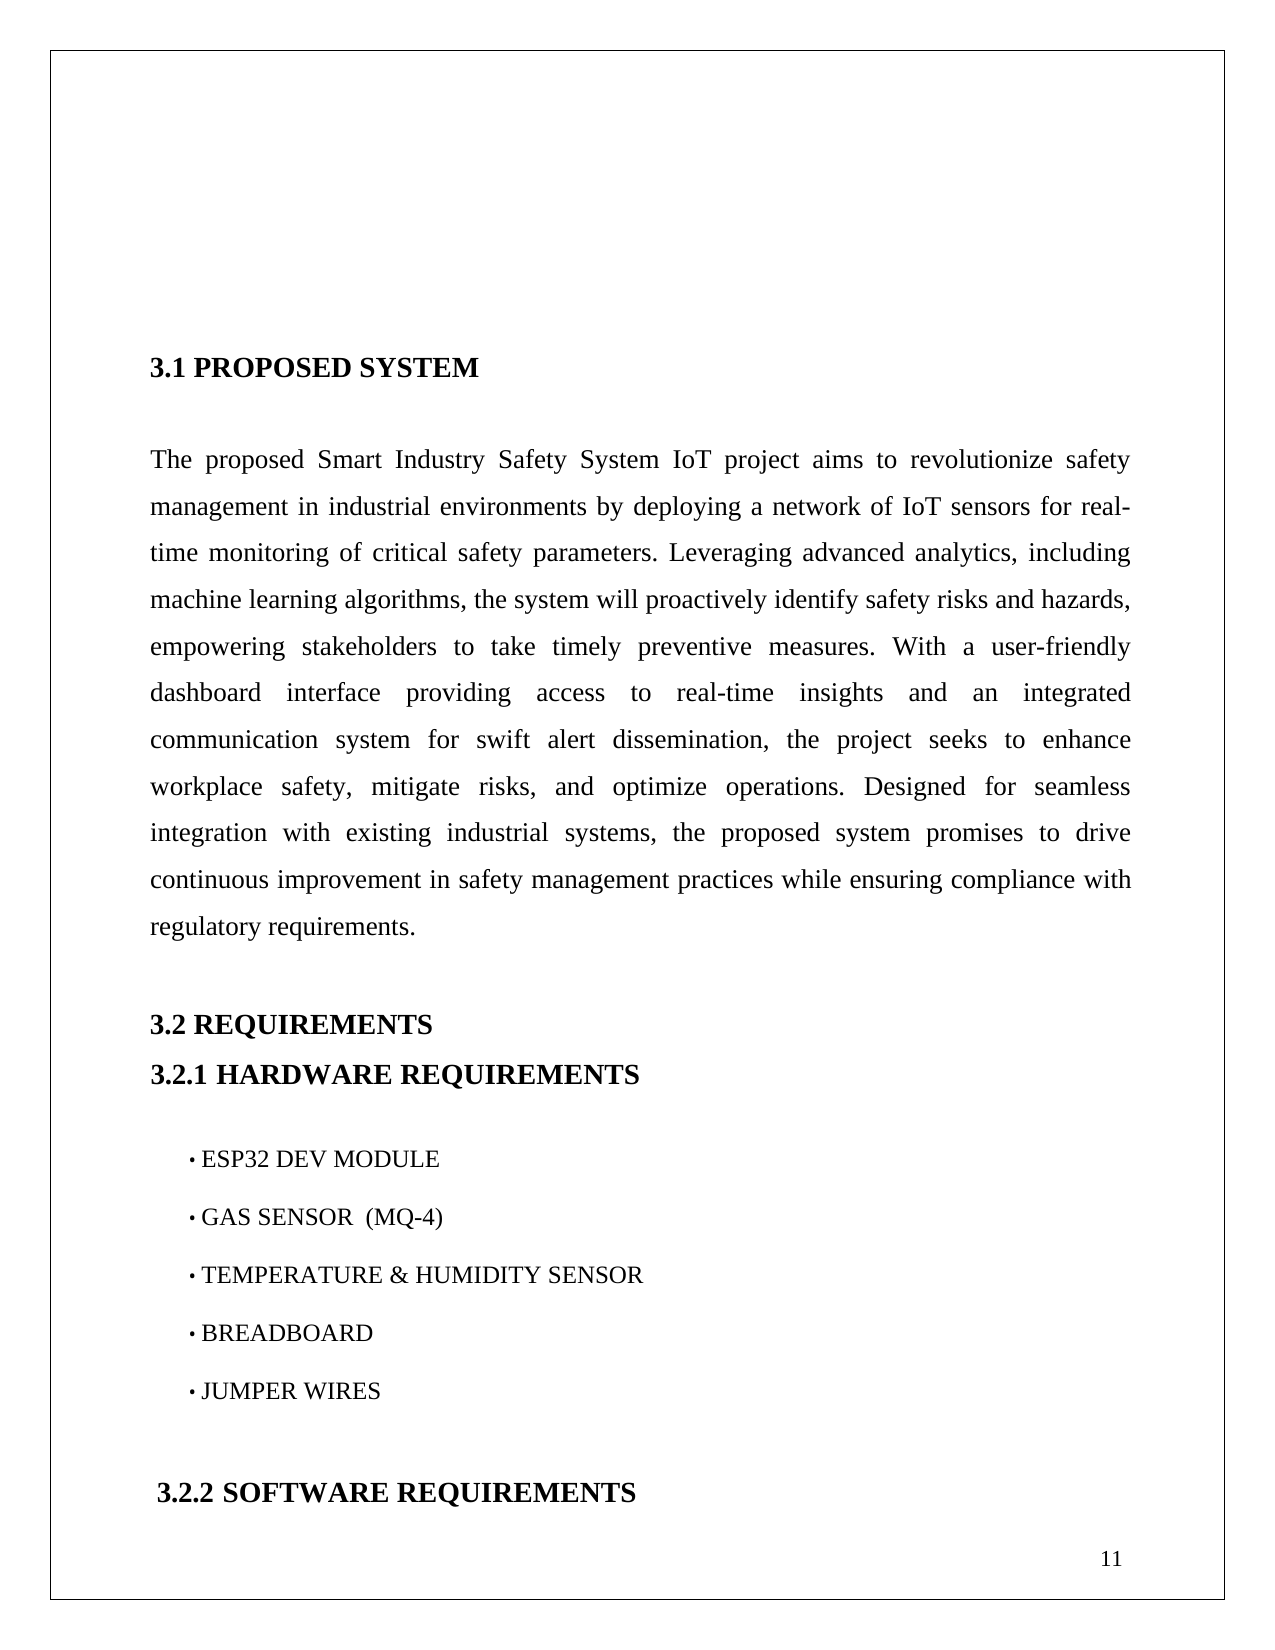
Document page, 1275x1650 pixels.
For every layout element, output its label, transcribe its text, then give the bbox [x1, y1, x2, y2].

subtitle SOFTWARE REQUIREMENTS [157, 1476, 1144, 1509]
list HARDWARE REQUIREMENTS [150, 1057, 1144, 1090]
list GAS SENSOR (MQ-4) [188, 1202, 1144, 1231]
subtitle REQUIREMENTS [149, 1007, 1144, 1041]
text The proposed Smart Industry Safety System IoT project aims to revolutionize safety management in industrial environments by deploying a network of IoT sensors for real- time monitoring of critical safety parameters. Leveraging advanced analytics, including machine learning algorithms, the system will proactively identify safety risks and hazards, empowering stakeholders to take timely preventive measures. With a user-friendly dashboard interface providing access to real-time insights and an integrated communication system for swift alert dissemination, the project seeks to enhance workplace safety, mitigate risks, and optimize operations. Designed for seamless integration with existing industrial systems, the proposed system promises to drive continuous improvement in safety management practices while ensuring compliance with regulatory requirements. [150, 443, 1131, 941]
list BREADBOARD [188, 1318, 1144, 1347]
list TEMPERATURE & HUMIDITY SENSOR [188, 1260, 1144, 1289]
subtitle PROPOSED SYSTEM [149, 350, 1144, 383]
list JUMPER WIRES [188, 1376, 1144, 1405]
list ESP32 DEV MODULE [188, 1144, 1144, 1173]
